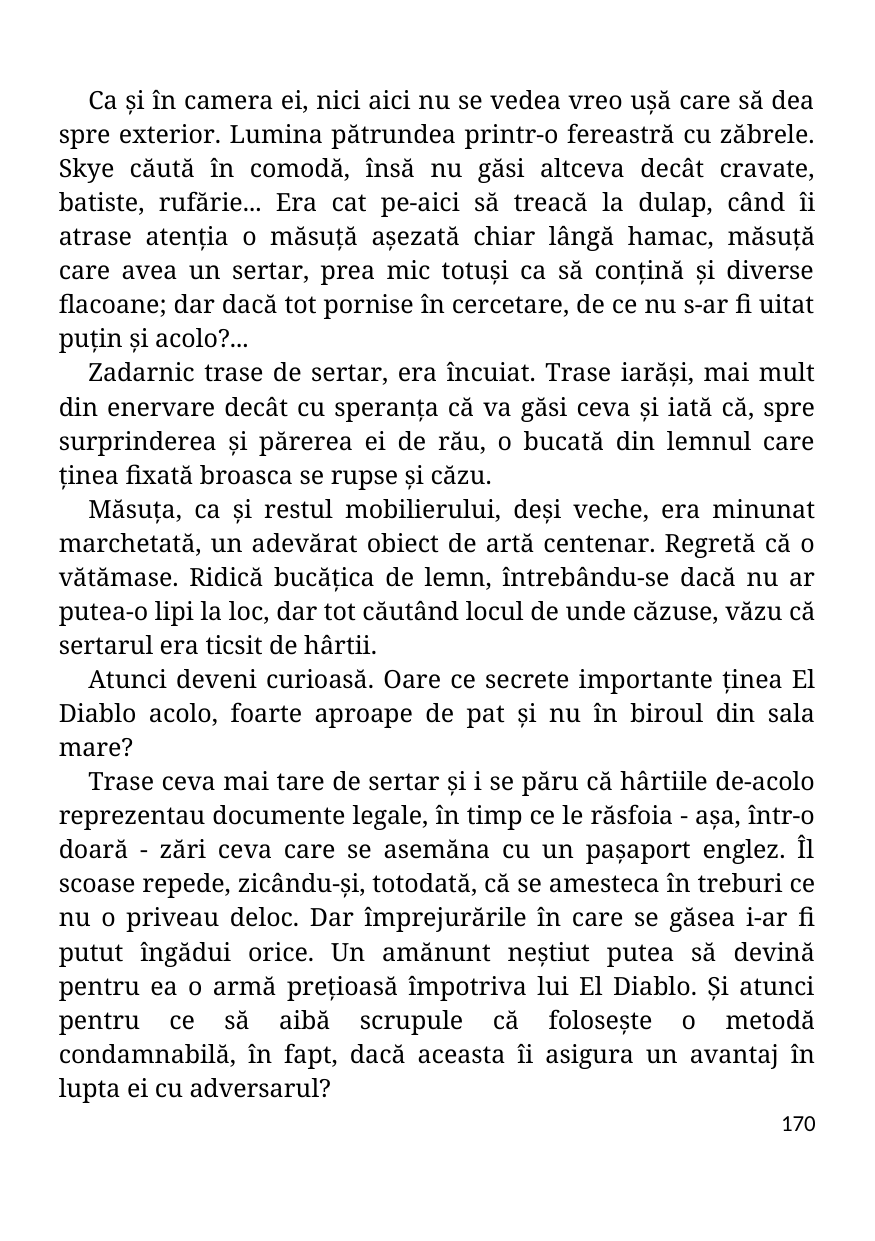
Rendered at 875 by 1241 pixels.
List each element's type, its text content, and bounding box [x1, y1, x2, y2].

text Zadarnic trase de sertar, era încuiat. Trase iarăși, mai mult din enervare decât cu speranța că va găsi ceva și iată că, spre surprinderea și părerea ei de rău, o bucată din lemnul care ținea fixată broasca se rupse și căzu. [58, 355, 816, 491]
text Măsuța, ca și restul mobilierului, deși veche, era minunat marchetată, un adevărat obiect de artă centenar. Regretă că o vătămase. Ridică bucățica de lemn, întrebându-se dacă nu ar putea-o lipi la loc, dar tot căutând locul de unde căzuse, văzu că sertarul era ticsit de hârtii. [58, 491, 816, 662]
text Trase ceva mai tare de sertar și i se păru că hârtiile de-acolo reprezentau documente legale, în timp ce le răsfoia - așa, într-o doară - zări ceva care se asemăna cu un pașaport englez. Îl scoase repede, zicându-și, totodată, că se amesteca în treburi ce nu o priveau deloc. Dar împrejurările în care se găsea i-ar fi putut îngădui orice. Un amănunt neștiut putea să devină pentru ea o armă prețioasă împotriva lui El Diablo. Și atunci pentru ce să aibă scrupule că folosește o metodă condamnabilă, în fapt, dacă aceasta îi asigura un avantaj în lupta ei cu adversarul? [58, 764, 816, 1104]
text Atunci deveni curioasă. Oare ce secrete importante ținea El Diablo acolo, foarte aproape de pat și nu în biroul din sala mare? [58, 662, 816, 764]
text Ca și în camera ei, nici aici nu se vedea vreo ușă care să dea spre exterior. Lumina pătrundea printr-o fereastră cu zăbrele. Skye căută în comodă, însă nu găsi altceva decât cravate, batiste, rufărie... Era cat pe-aici să treacă la dulap, când îi atrase atenția o măsuță așezată chiar lângă hamac, măsuță care avea un sertar, prea mic totuși ca să conțină și diverse flacoane; dar dacă tot pornise în cercetare, de ce nu s-ar fi uitat puțin și acolo?... [58, 83, 816, 355]
